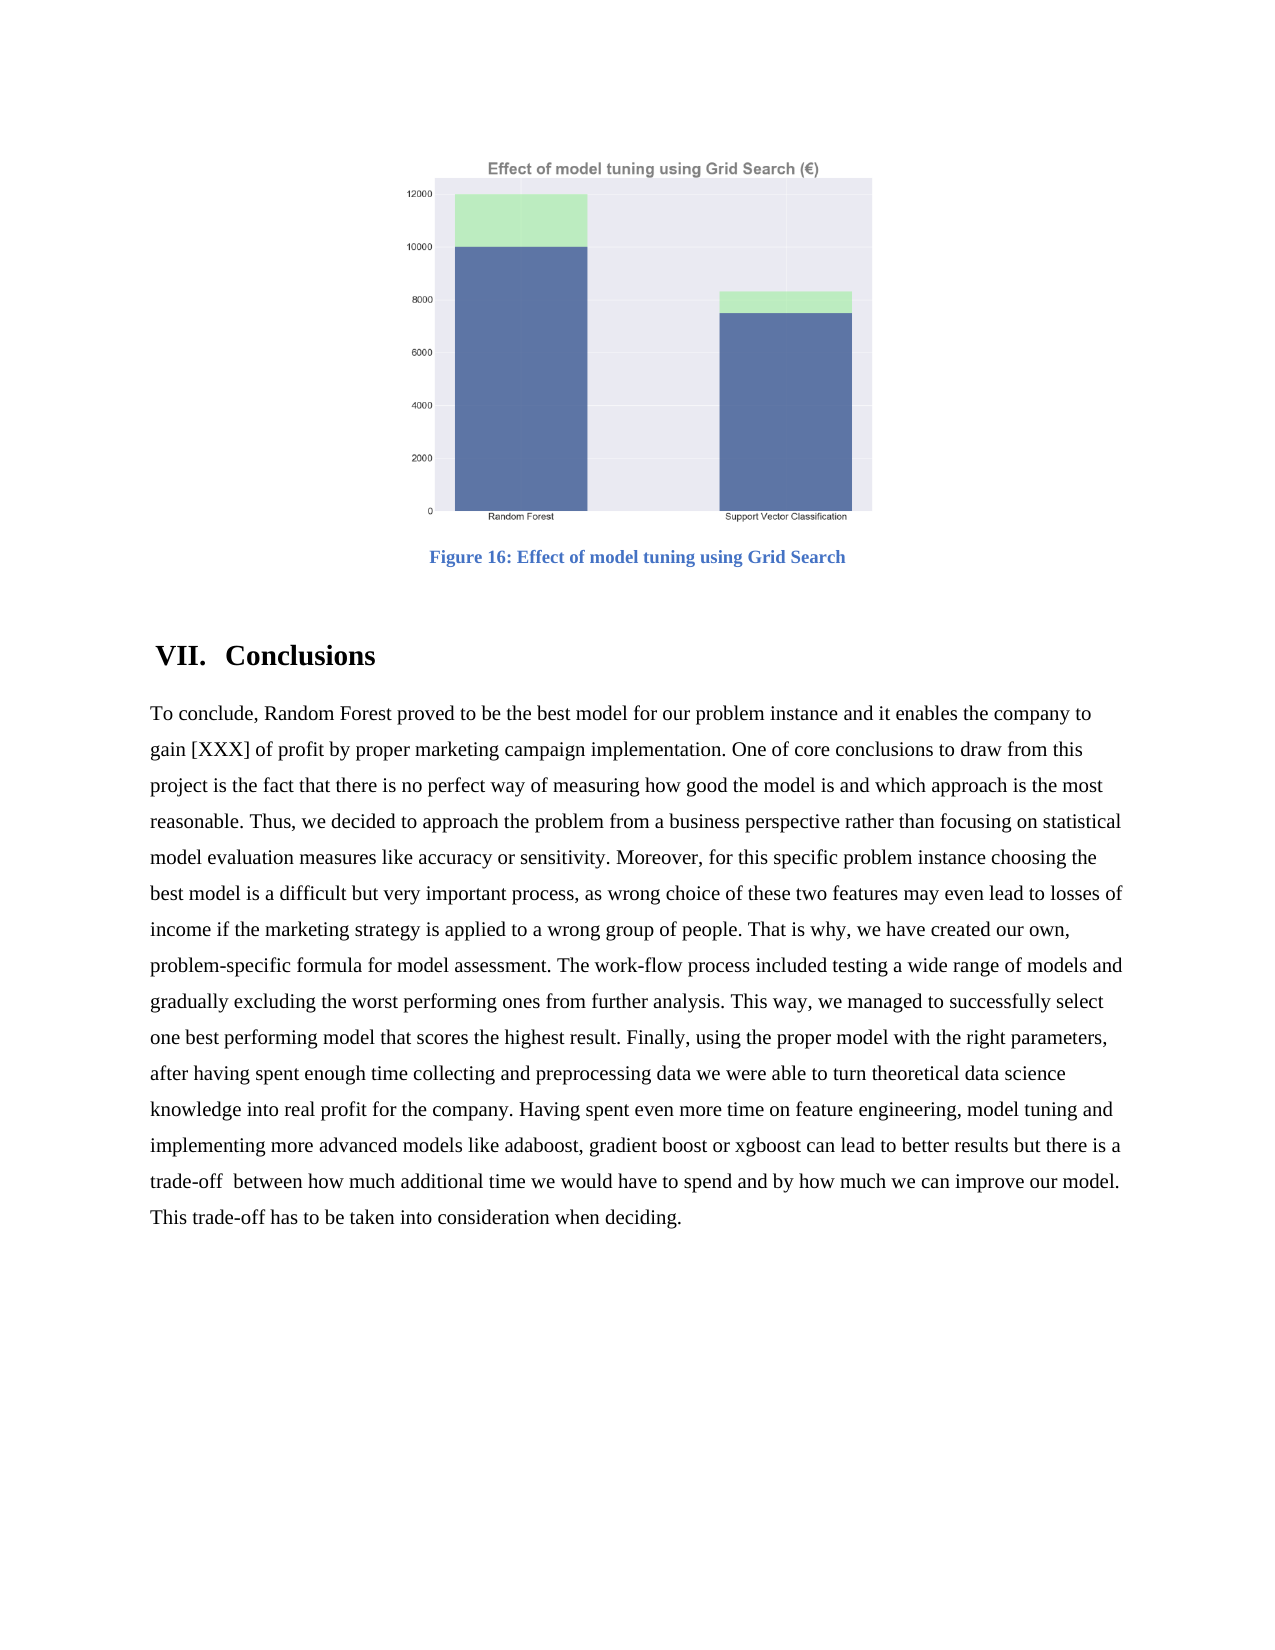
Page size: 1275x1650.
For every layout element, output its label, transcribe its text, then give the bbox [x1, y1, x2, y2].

picture [400, 150, 875, 534]
subtitle Conclusions [206, 638, 1125, 671]
text To conclude, Random Forest proved to be the best model for our problem instance and it enables the company to gain [XXX] of profit by proper marketing campaign implementation. One of core conclusions to draw from this project is the fact that there is no perfect way of measuring how good the model is and which approach is the most reasonable. Thus, we decided to approach the problem from a business perspective rather than focusing on statistical model evaluation measures like accuracy or sensitivity. Moreover, for this specific problem instance choosing the best model is a difficult but very important process, as wrong choice of these two features may even lead to losses of income if the marketing strategy is applied to a wrong group of people. That is why, we have created our own, problem-specific formula for model assessment. The work-flow process included testing a wide range of models and gradually excluding the worst performing ones from further analysis. This way, we managed to successfully select one best performing model that scores the highest result. Finally, using the proper model with the right parameters, after having spent enough time collecting and preprocessing data we were able to turn theoretical data science knowledge into real profit for the company. Having spent even more time on feature engineering, model tuning and implementing more advanced models like adaboost, gradient boost or xgboost can lead to better results but there is a trade-off between how much additional time we would have to spend and by how much we can improve our model. This trade-off has to be taken into consideration when deciding. [150, 700, 1125, 1229]
text Figure 16: Effect of model tuning using Grid Search [150, 546, 1125, 568]
